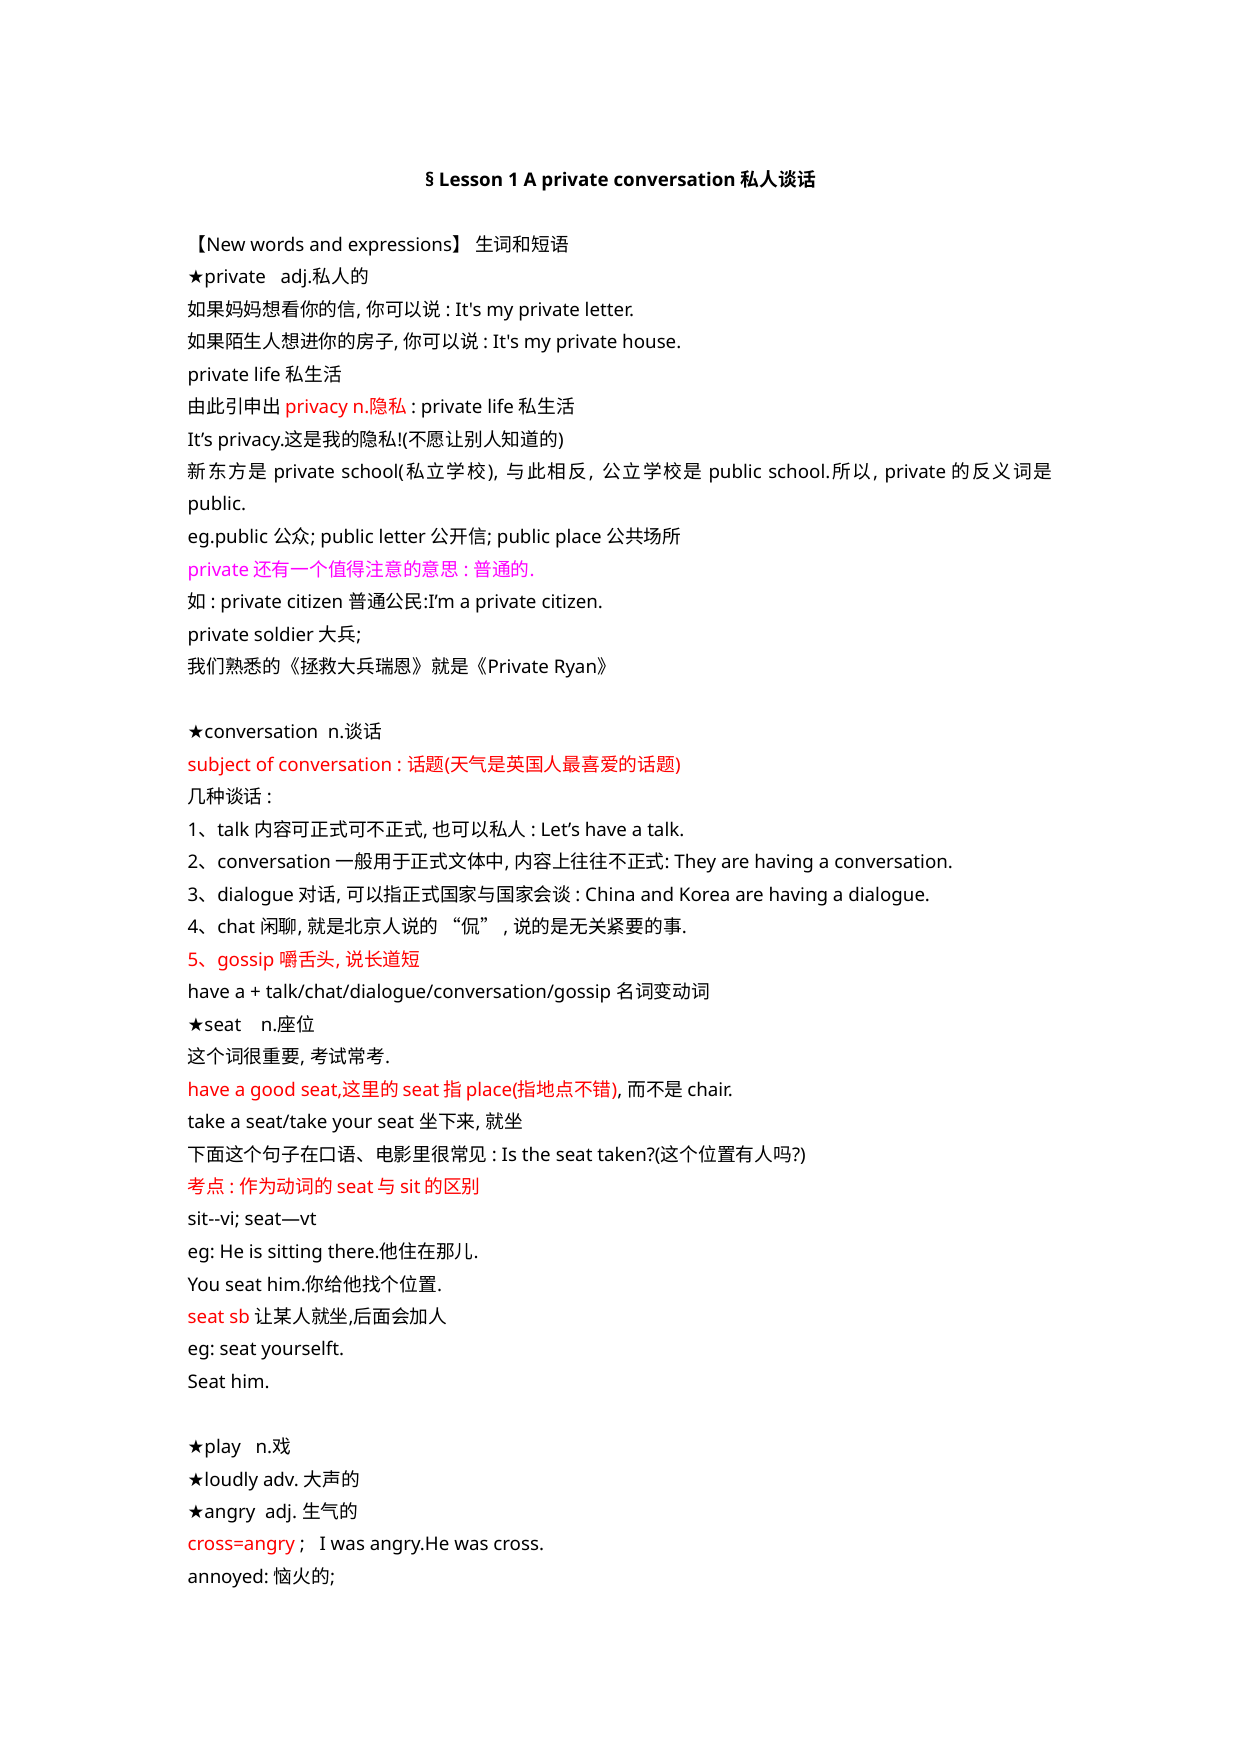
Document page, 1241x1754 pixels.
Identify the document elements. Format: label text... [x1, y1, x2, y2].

text 3、dialogue 对话, 可以指正式国家与国家会谈 : China and Korea are having a dialogue. [187, 877, 1053, 909]
text sit--vi; seat—vt [187, 1202, 1053, 1234]
text 5、gossip 嚼舌头, 说长道短 [187, 942, 1053, 974]
text have a + talk/chat/dialogue/conversation/gossip 名词变动词 [187, 974, 1053, 1007]
text 如果陌生人想进你的房子, 你可以说 : It's my private house. [187, 324, 1053, 357]
text eg: He is sitting there.他住在那儿. [187, 1234, 1053, 1267]
text 这个词很重要, 考试常考. [187, 1039, 1053, 1072]
text 考点 : 作为动词的seat与sit的区别 [187, 1169, 1053, 1202]
text subject of conversation : 话题(天气是英国人最喜爱的话题) [187, 747, 1053, 779]
text private还有一个值得注意的意思 : 普通的. [187, 552, 1053, 584]
text private life 私生活 [187, 357, 1053, 389]
text It’s privacy.这是我的隐私!(不愿让别人知道的) [187, 422, 1053, 454]
text 新东方是private school(私立学校), 与此相反, 公立学校是public school.所以, private的反义词是public. [187, 454, 1053, 519]
text eg: seat yourselft. [187, 1332, 1053, 1364]
text take a seat/take your seat 坐下来, 就坐 [187, 1104, 1053, 1137]
text eg.public 公众; public letter 公开信; public place 公共场所 [187, 519, 1053, 552]
text annoyed: 恼火的; [187, 1559, 1053, 1592]
text 下面这个句子在口语、电影里很常见 : Is the seat taken?(这个位置有人吗?) [187, 1137, 1053, 1169]
text private soldier 大兵; [187, 617, 1053, 649]
text ★seat n.座位 [187, 1007, 1053, 1039]
text 由此引申出privacy n.隐私 : private life 私生活 [187, 389, 1053, 422]
text 4、chat 闲聊, 就是北京人说的 “侃” , 说的是无关紧要的事. [187, 909, 1053, 942]
text You seat him.你给他找个位置. [187, 1267, 1053, 1299]
text cross=angry ; I was angry.He was cross. [187, 1527, 1053, 1559]
text 如 : private citizen 普通公民:I’m a private citizen. [187, 584, 1053, 617]
text ★angry adj. 生气的 [187, 1494, 1053, 1527]
text ★private adj.私人的 [187, 259, 1053, 292]
text have a good seat,这里的seat指place(指地点不错), 而不是chair. [187, 1072, 1053, 1104]
text ★conversation n.谈话 [187, 714, 1053, 747]
text Seat him. [187, 1364, 1053, 1397]
text 【New words and expressions】 生词和短语 [187, 227, 1053, 259]
text 如果妈妈想看你的信, 你可以说 : It's my private letter. [187, 292, 1053, 324]
text seat sb 让某人就坐,后面会加人 [187, 1299, 1053, 1332]
text ★loudly adv. 大声的 [187, 1462, 1053, 1494]
text ★play n.戏 [187, 1429, 1053, 1462]
text § Lesson 1 A private conversation 私人谈话 [187, 162, 1053, 194]
text 几种谈话 : [187, 779, 1053, 812]
text 2、conversation 一般用于正式文体中, 内容上往往不正式: They are having a conversation. [187, 844, 1053, 877]
text 1、talk 内容可正式可不正式, 也可以私人 : Let’s have a talk. [187, 812, 1053, 844]
text 我们熟悉的《拯救大兵瑞恩》就是《Private Ryan》 [187, 649, 1053, 682]
